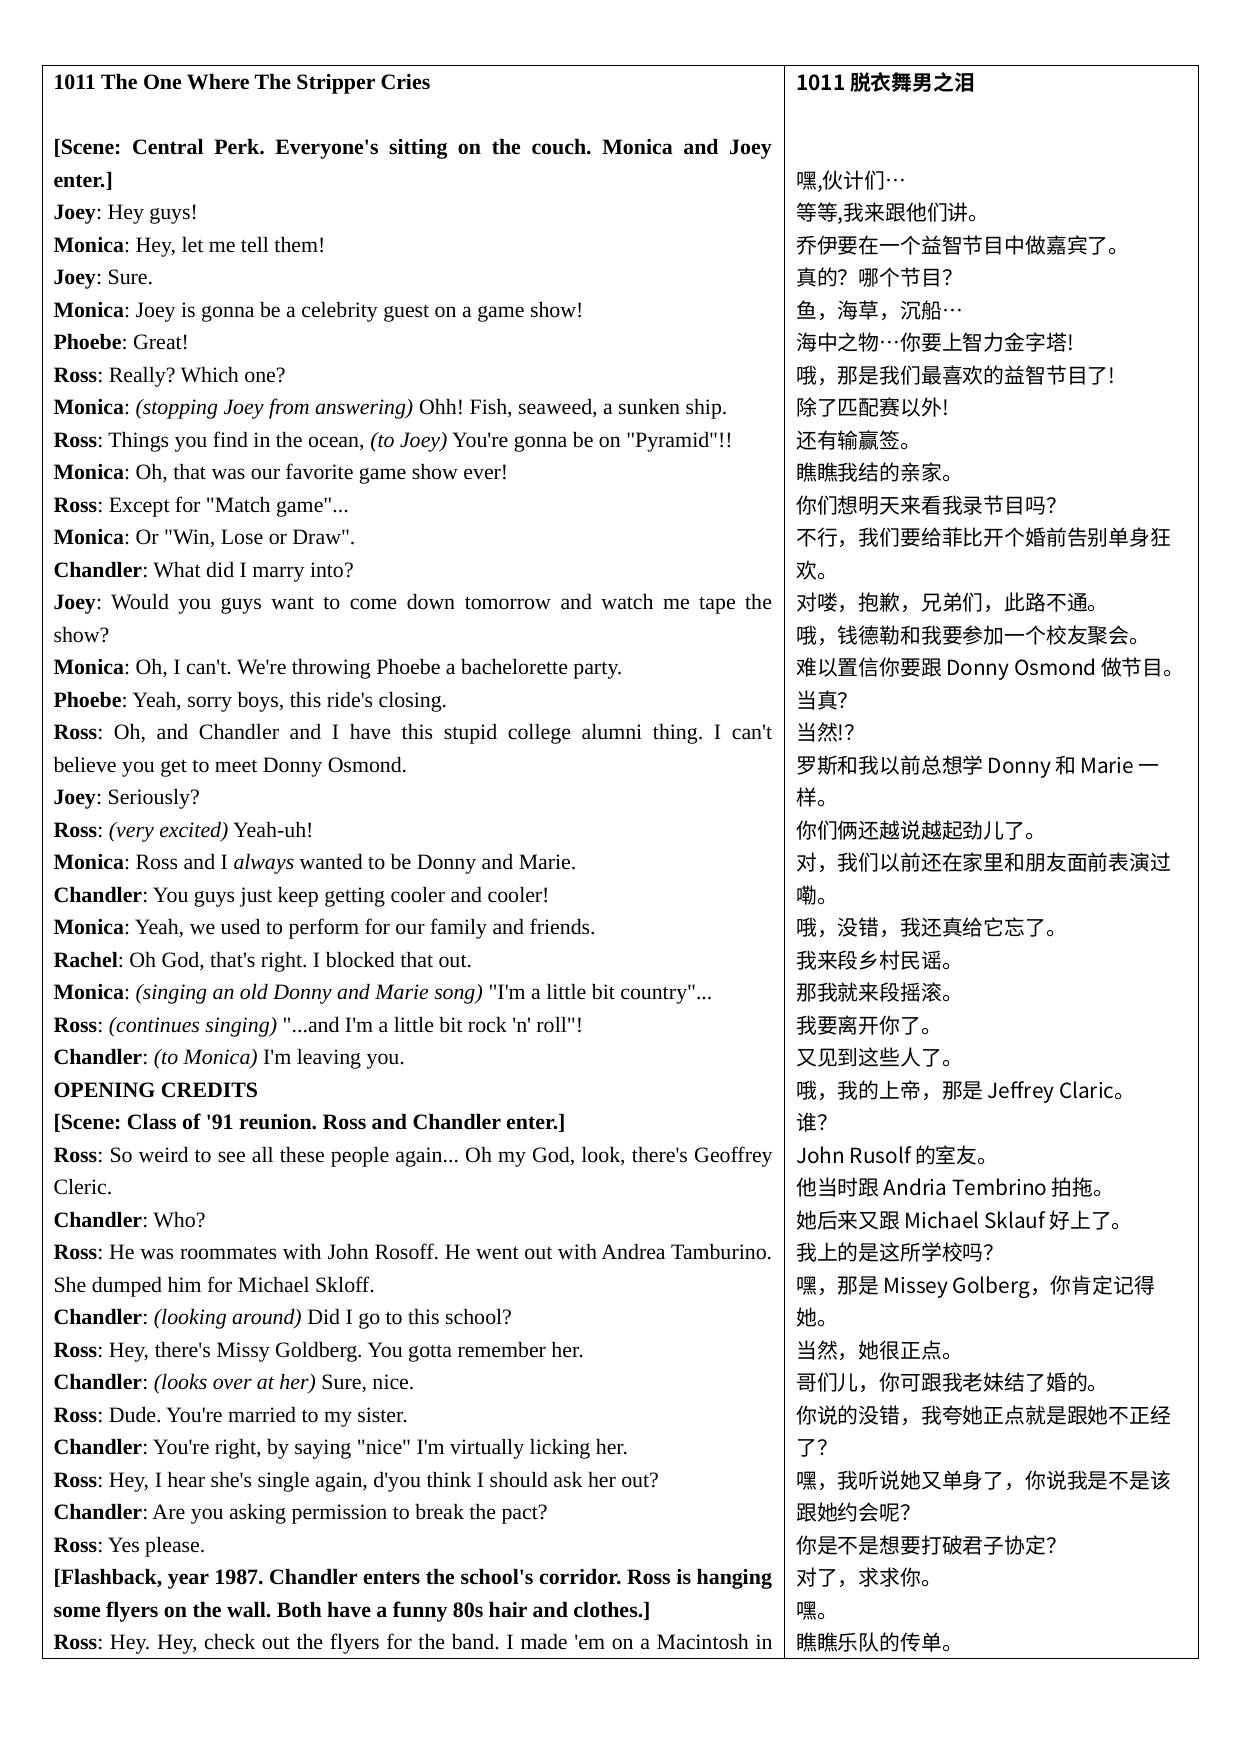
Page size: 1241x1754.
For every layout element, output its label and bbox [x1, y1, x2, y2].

table_header [785, 66, 1198, 1658]
table_header [43, 66, 784, 1658]
